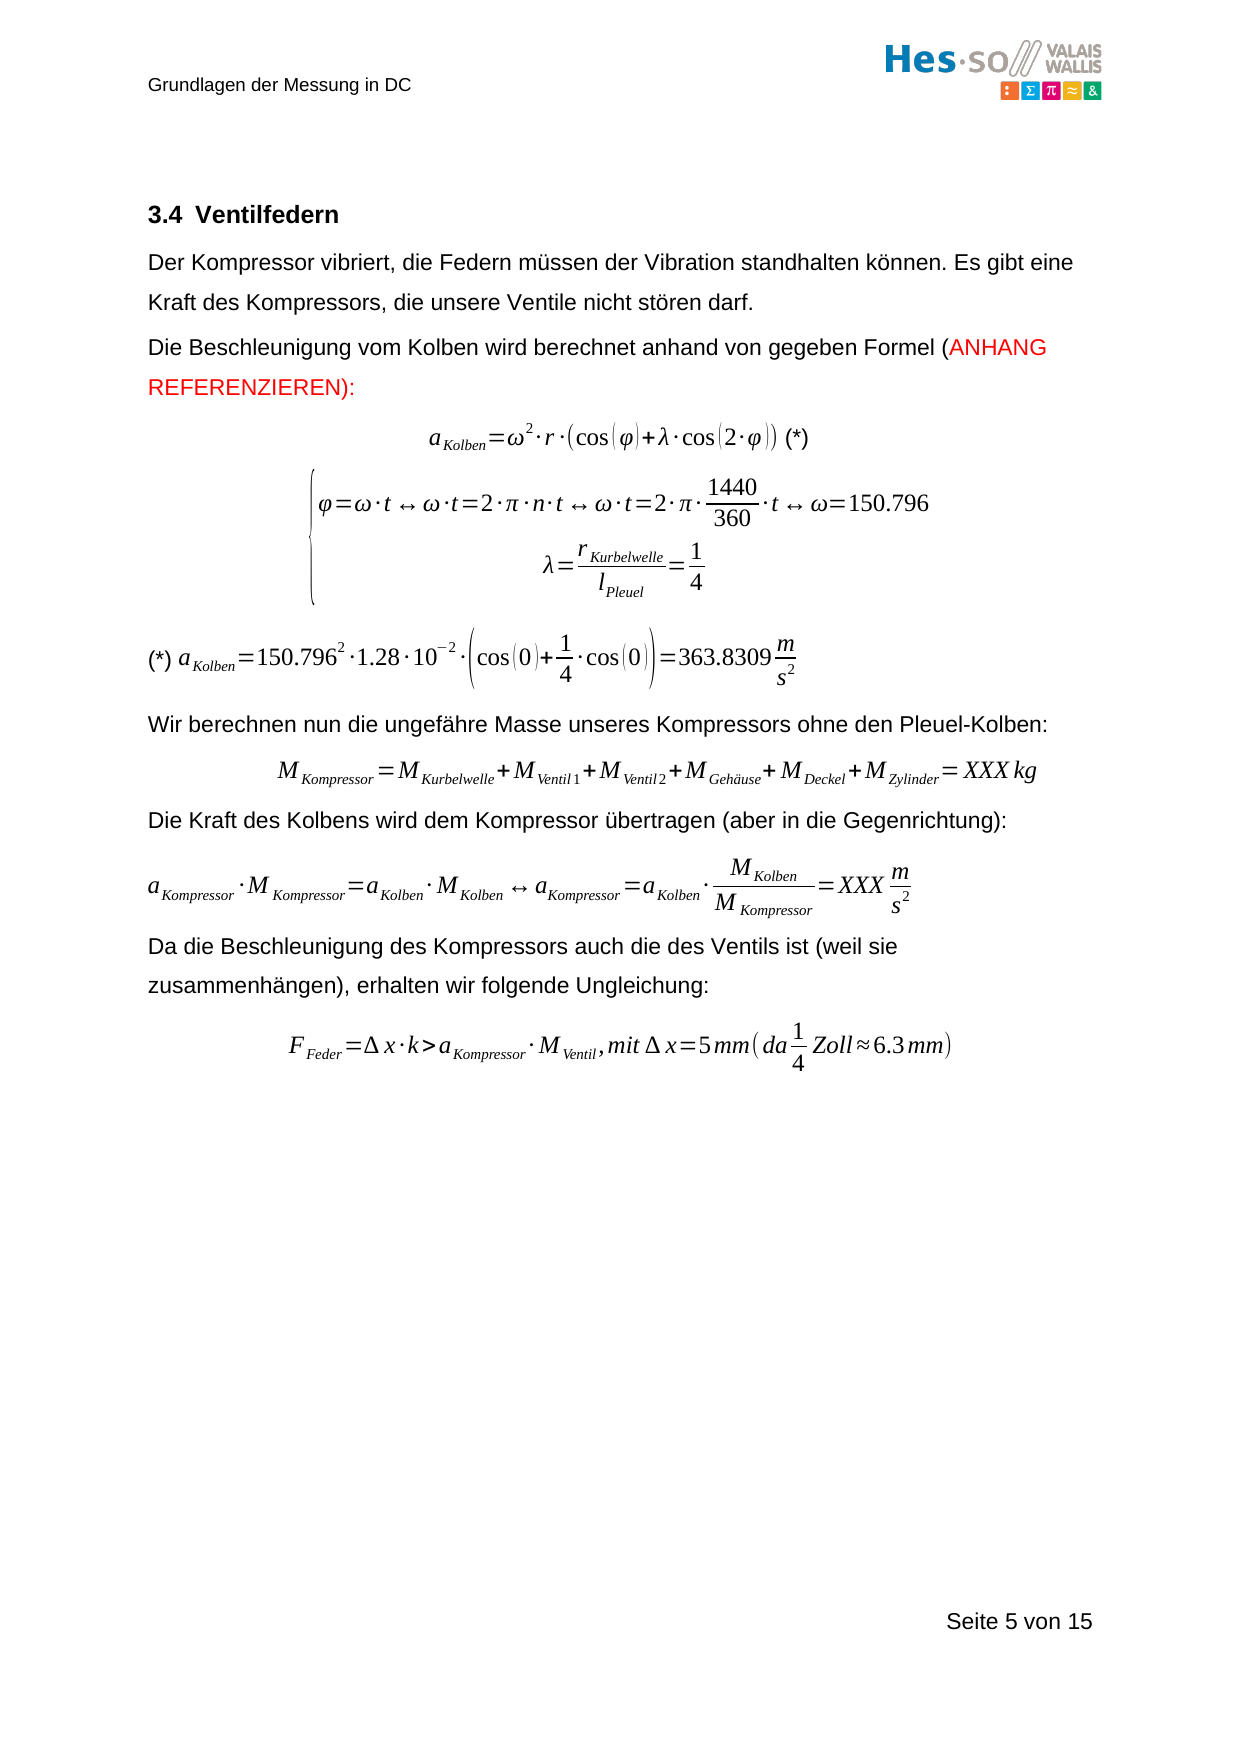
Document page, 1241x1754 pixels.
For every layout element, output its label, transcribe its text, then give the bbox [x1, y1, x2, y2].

text Wir berechnen nun die ungefähre Masse unseres Kompressors ohne den Pleuel-Kolben: [148, 711, 1093, 737]
text Der Kompressor vibriert, die Federn müssen der Vibration standhalten können. Es gibt eine Kraft des Kompressors, die unsere Ventile nicht stören darf. [148, 249, 1093, 315]
subtitle Ventilfedern [148, 199, 1093, 228]
text Die Beschleunigung vom Kolben wird berechnet anhand von gegeben Formel (ANHANG REFERENZIEREN): [148, 334, 1093, 400]
picture [886, 40, 1102, 100]
text Die Kraft des Kolbens wird dem Kompressor übertragen (aber in die Gegenrichtung): [148, 807, 1093, 834]
text Da die Beschleunigung des Kompressors auch die des Ventils ist (weil sie zusammenhängen), erhalten wir folgende Ungleichung: [148, 853, 1093, 998]
text (*) [148, 626, 1093, 692]
text (*) [148, 419, 1093, 607]
